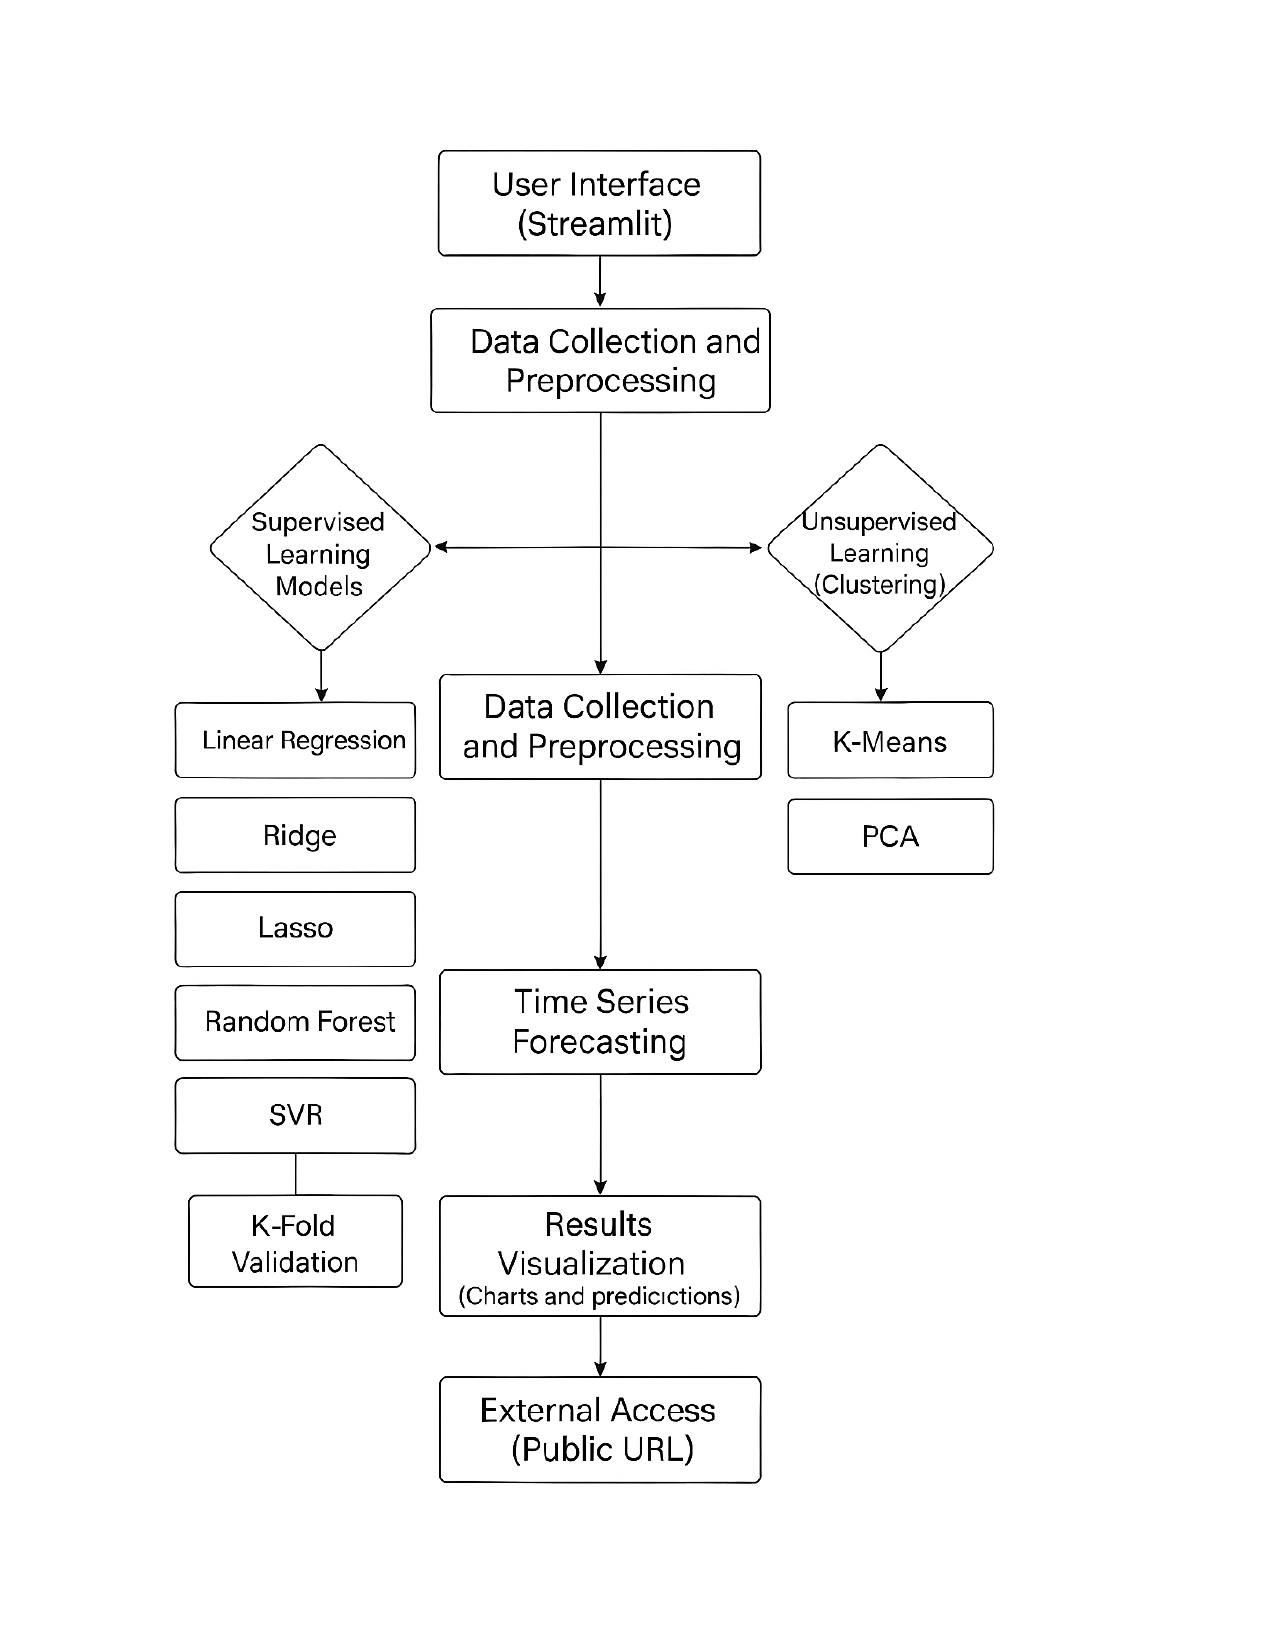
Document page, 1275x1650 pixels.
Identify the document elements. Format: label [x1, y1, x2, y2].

picture [150, 150, 1050, 1500]
